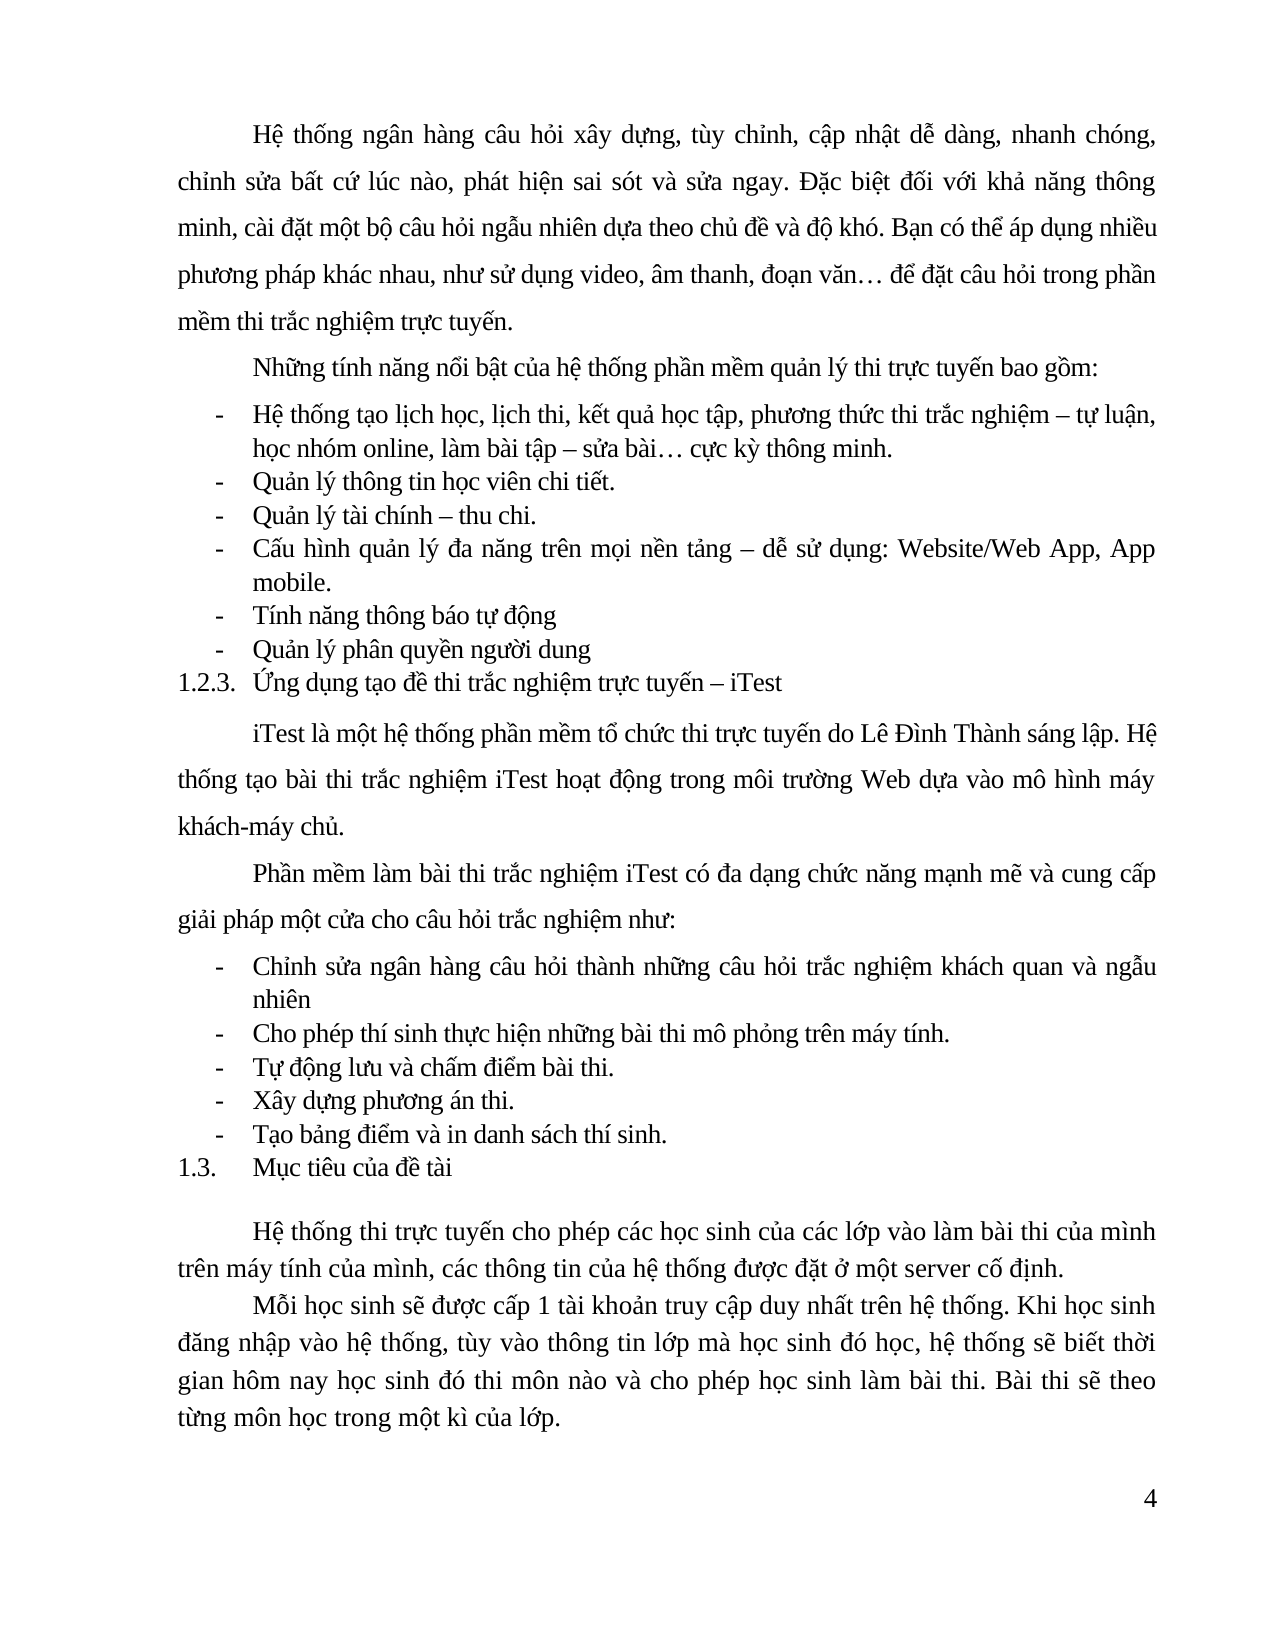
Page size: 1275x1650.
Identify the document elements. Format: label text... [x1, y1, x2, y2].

list Tính năng thông báo tự động [215, 599, 1157, 631]
list Tự động lưu và chấm điểm bài thi. [215, 1051, 1157, 1082]
list Mục tiêu của đề tài [177, 1151, 1157, 1182]
list Hệ thống tạo lịch học, lịch thi, kết quả học tập, phương thức thi trắc nghiệm – tự luận, học nhóm online, làm bài tập – sửa bài… cực kỳ thông minh. [215, 398, 1157, 463]
list Cấu hình quản lý đa năng trên mọi nền tảng – dễ sử dụng: Website/Web App, App mobile. [215, 532, 1157, 597]
text Hệ thống ngân hàng câu hỏi xây dựng, tùy chỉnh, cập nhật dễ dàng, nhanh chóng, chỉnh sửa bất cứ lúc nào, phát hiện sai sót và sửa ngay. Đặc biệt đối với khả năng thông minh, cài đặt một bộ câu hỏi ngẫu nhiên dựa theo chủ đề và độ khó. Bạn có thể áp dụng nhiều phương pháp khác nhau, như sử dụng video, âm thanh, đoạn văn… để đặt câu hỏi trong phần mềm thi trắc nghiệm trực tuyến. [177, 118, 1157, 336]
list Quản lý phân quyền người dung [215, 633, 1157, 664]
list Ứng dụng tạo đề thi trắc nghiệm trực tuyến – iTest [177, 666, 1157, 698]
list Chỉnh sửa ngân hàng câu hỏi thành những câu hỏi trắc nghiệm khách quan và ngẫu nhiên [215, 950, 1157, 1015]
text Những tính năng nổi bật của hệ thống phần mềm quản lý thi trực tuyến bao gồm: [177, 351, 1157, 383]
list Tạo bảng điểm và in danh sách thí sinh. [215, 1118, 1157, 1149]
list Quản lý thông tin học viên chi tiết. [215, 465, 1157, 496]
list Quản lý tài chính – thu chi. [215, 499, 1157, 530]
text iTest là một hệ thống phần mềm tổ chức thi trực tuyến do Lê Đình Thành sáng lập. Hệ thống tạo bài thi trắc nghiệm iTest hoạt động trong môi trường Web dựa vào mô hình máy khách-máy chủ. [177, 717, 1157, 841]
list Xây dựng phương án thi. [215, 1084, 1157, 1115]
text Hệ thống thi trực tuyến cho phép các học sinh của các lớp vào làm bài thi của mình trên máy tính của mình, các thông tin của hệ thống được đặt ở một server cố định. [177, 1214, 1157, 1283]
text Mỗi học sinh sẽ được cấp 1 tài khoản truy cập duy nhất trên hệ thống. Khi học sinh đăng nhập vào hệ thống, tùy vào thông tin lớp mà học sinh đó học, hệ thống sẽ biết thời gian hôm nay học sinh đó thi môn nào và cho phép học sinh làm bài thi. Bài thi sẽ theo từng môn học trong một kì của lớp. [177, 1289, 1157, 1432]
list Cho phép thí sinh thực hiện những bài thi mô phỏng trên máy tính. [215, 1017, 1157, 1048]
text Phần mềm làm bài thi trắc nghiệm iTest có đa dạng chức năng mạnh mẽ và cung cấp giải pháp một cửa cho câu hỏi trắc nghiệm như: [177, 857, 1157, 934]
